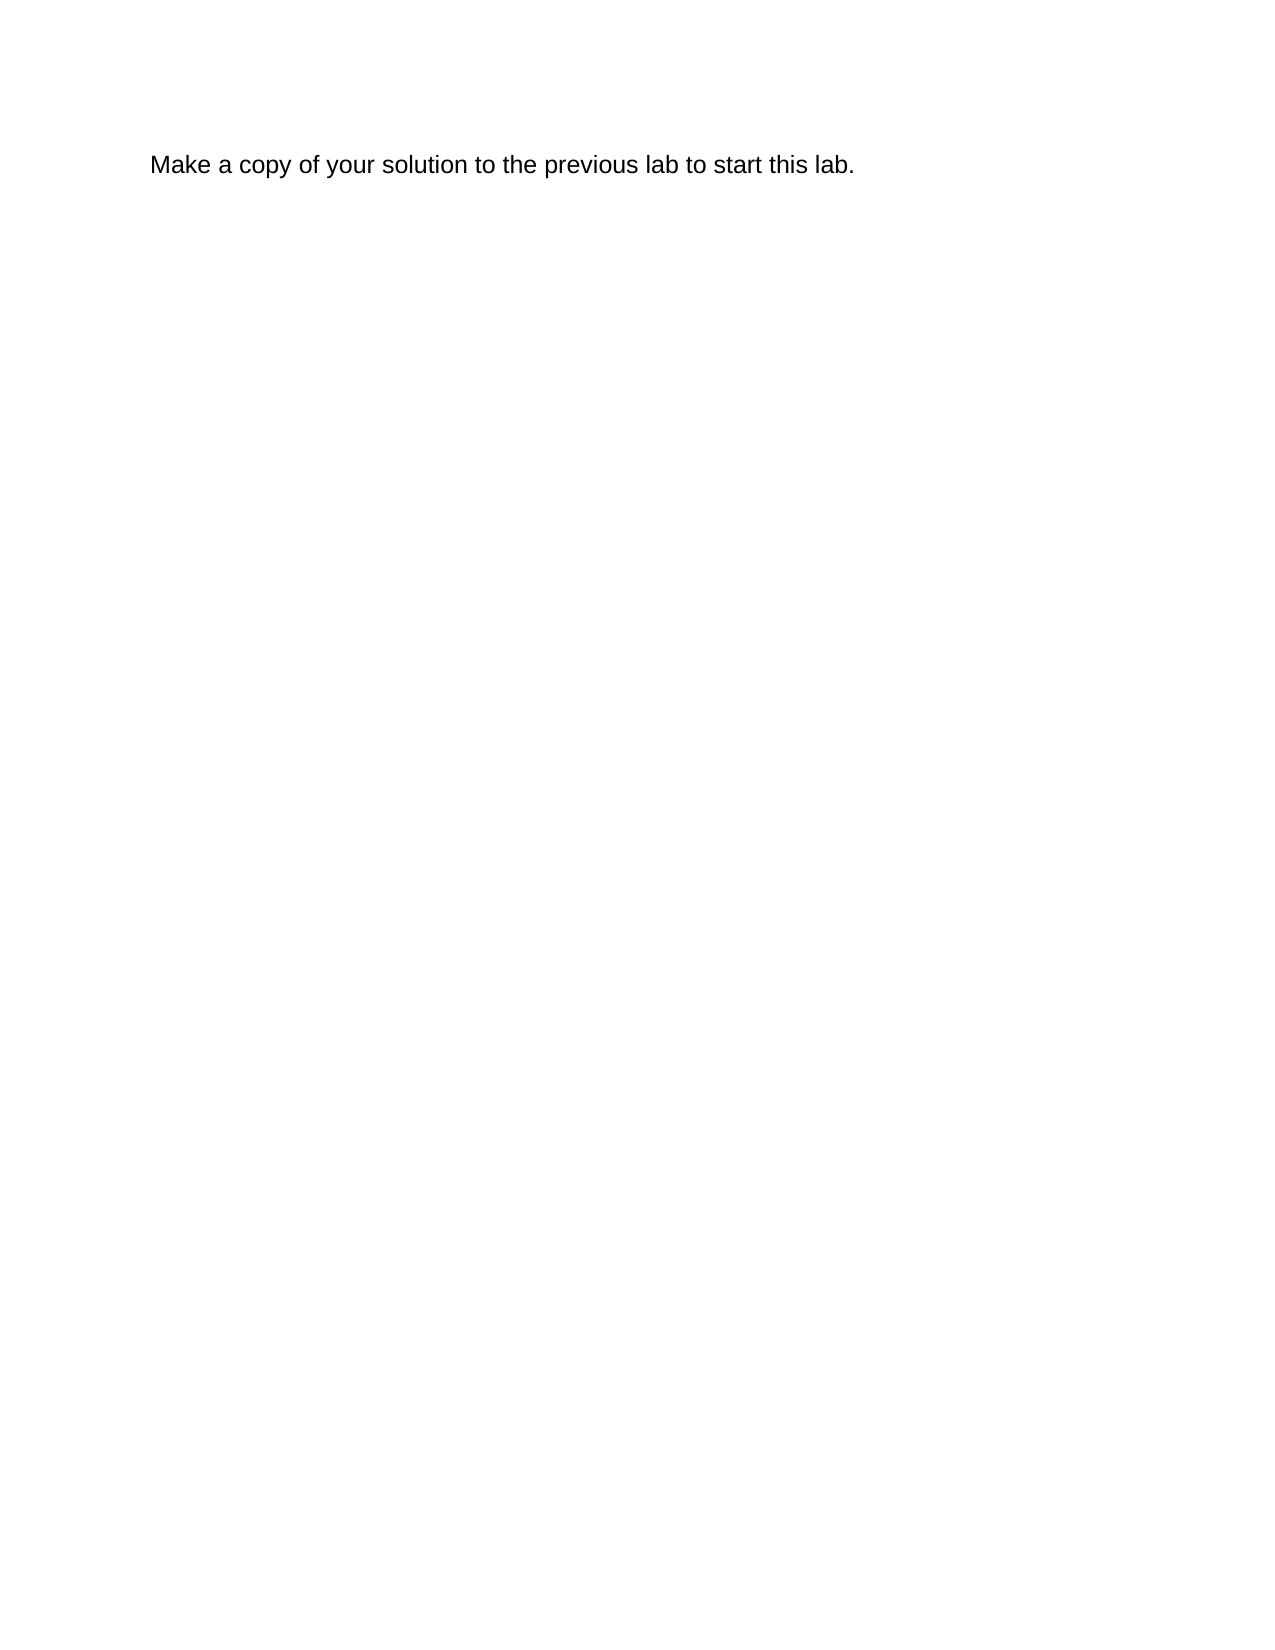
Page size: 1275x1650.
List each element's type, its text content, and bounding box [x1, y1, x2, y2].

text Make a copy of your solution to the previous lab to start this lab. [150, 150, 1125, 179]
